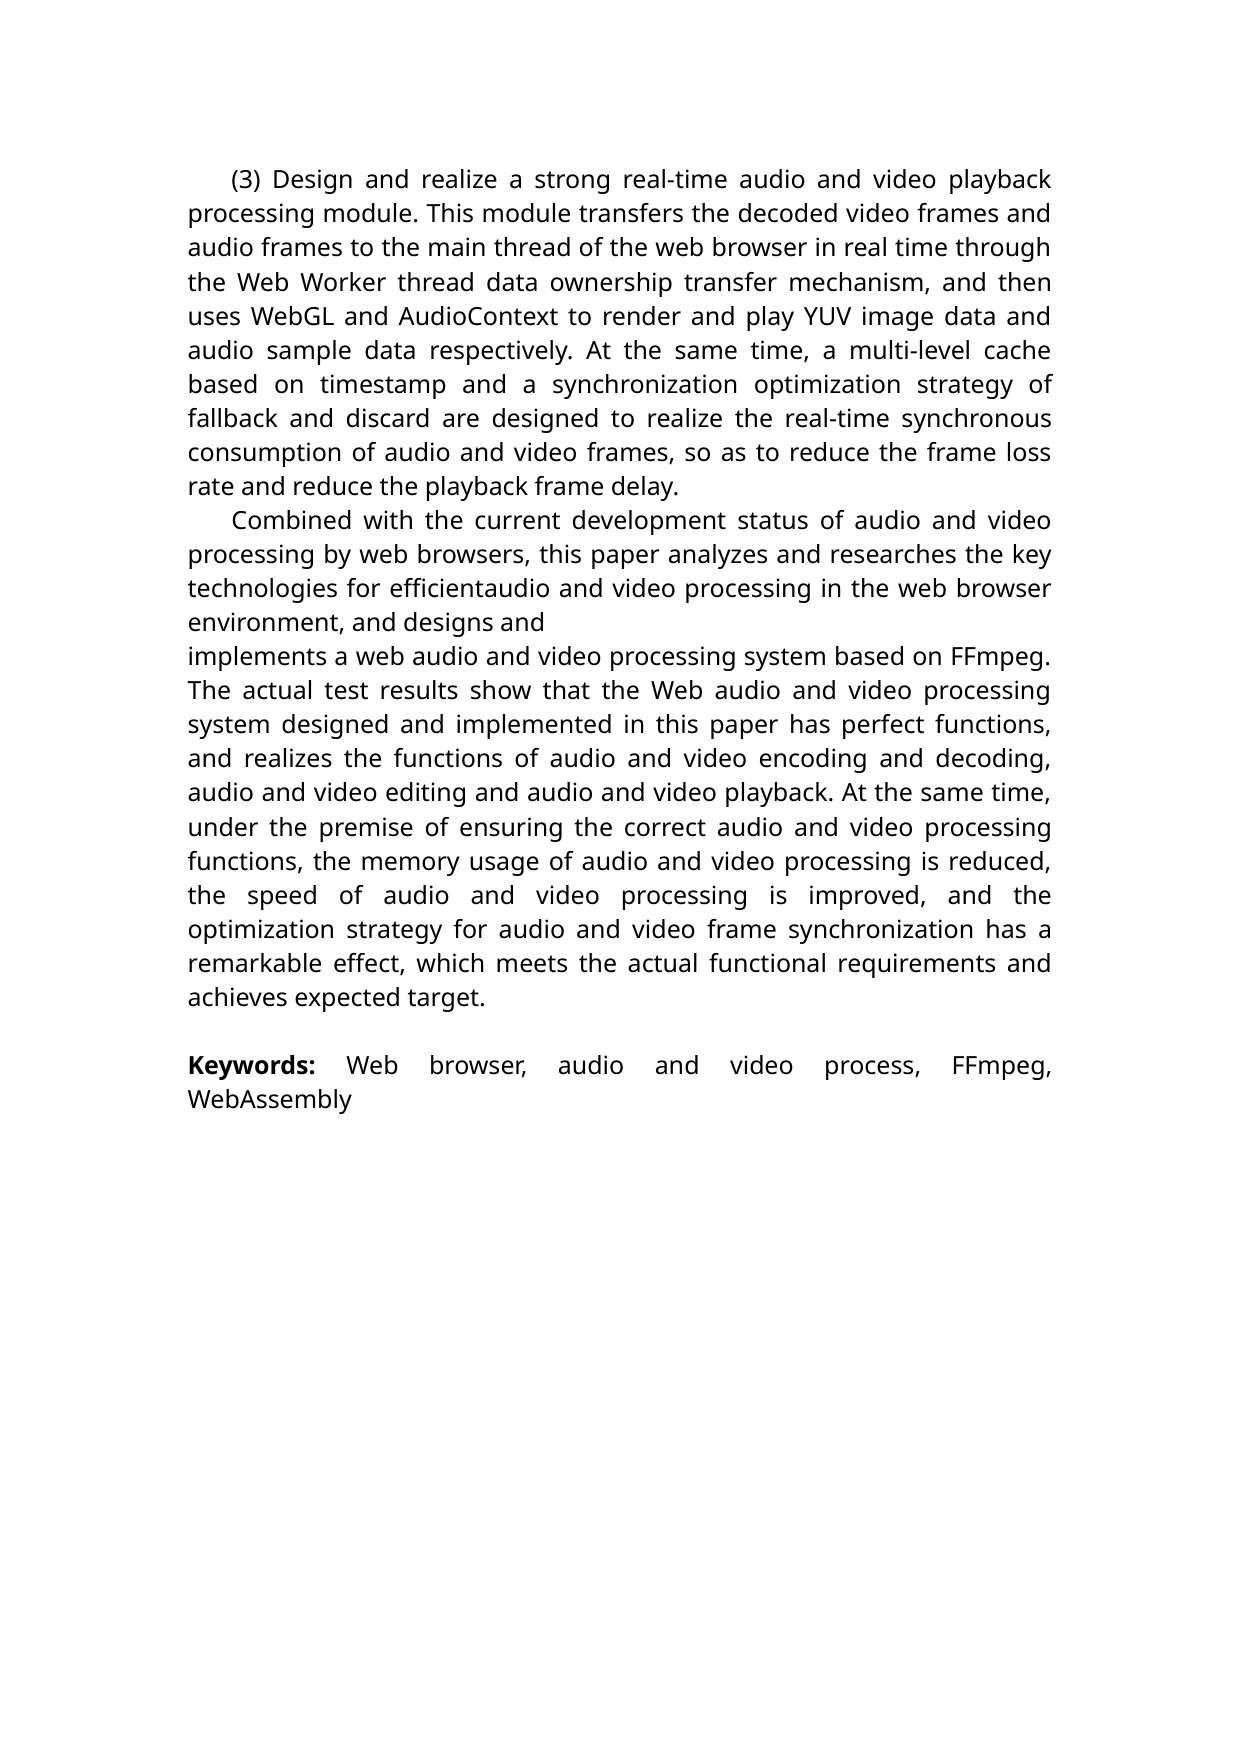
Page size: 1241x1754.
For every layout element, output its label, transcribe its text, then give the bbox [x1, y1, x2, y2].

subtitle implements a web audio and video processing system based on FFmpeg. The actual test results show that the Web audio and video processing system designed and implemented in this paper has perfect functions, and realizes the functions of audio and video encoding and decoding, audio and video editing and audio and video playback. At the same time, under the premise of ensuring the correct audio and video processing functions, the memory usage of audio and video processing is reduced, the speed of audio and video processing is improved, and the optimization strategy for audio and video frame synchronization has a remarkable effect, which meets the actual functional requirements and achieves expected target. [187, 639, 1053, 1013]
subtitle (3) Design and realize a strong real-time audio and video playback processing module. This module transfers the decoded video frames and audio frames to the main thread of the web browser in real time through the Web Worker thread data ownership transfer mechanism, and then uses WebGL and AudioContext to render and play YUV image data and audio sample data respectively. At the same time, a multi-level cache based on timestamp and a synchronization optimization strategy of fallback and discard are designed to realize the real-time synchronous consumption of audio and video frames, so as to reduce the frame loss rate and reduce the playback frame delay. [187, 162, 1053, 503]
subtitle Combined with the current development status of audio and video processing by web browsers, this paper analyzes and researches the key technologies for efficientaudio and video processing in the web browser environment, and designs and [187, 503, 1053, 639]
subtitle Keywords: Web browser, audio and video process, FFmpeg, WebAssembly [187, 1048, 1053, 1116]
